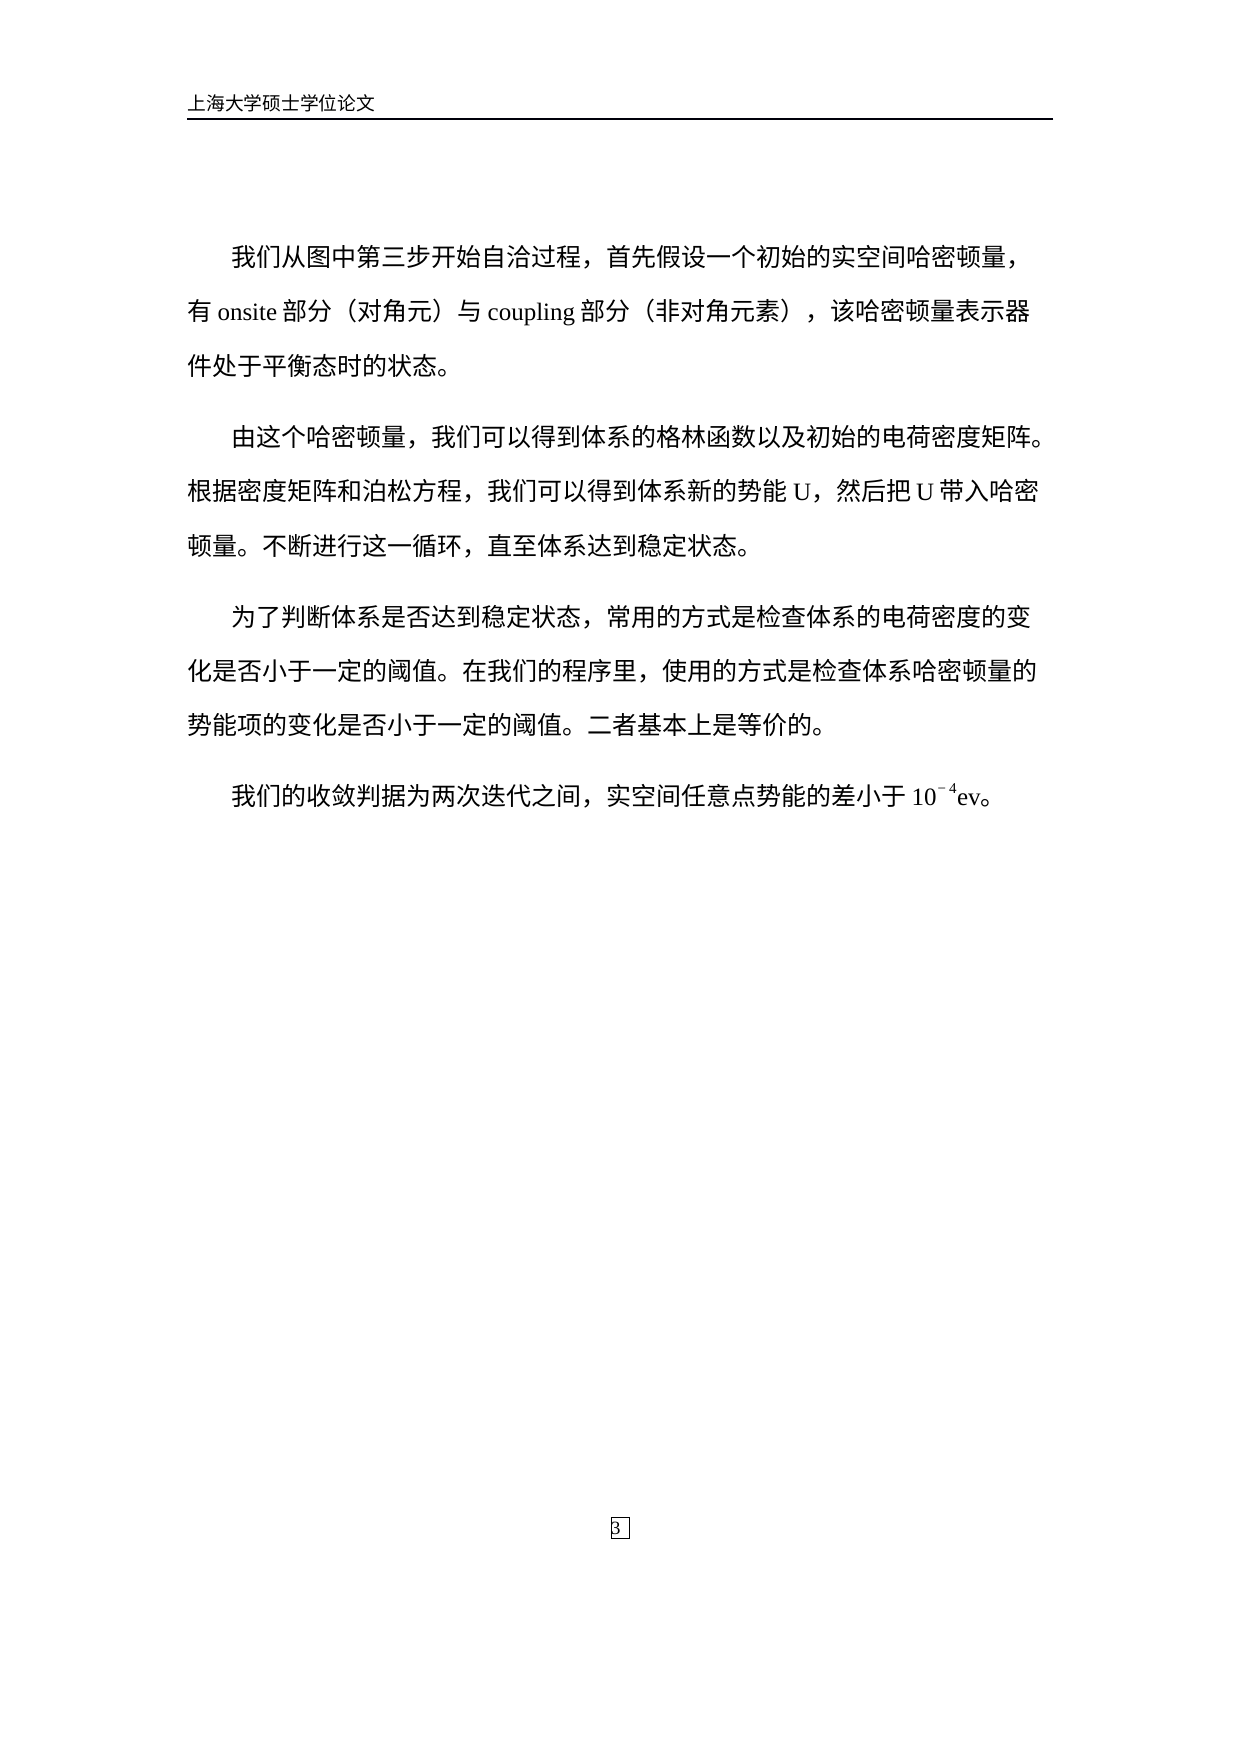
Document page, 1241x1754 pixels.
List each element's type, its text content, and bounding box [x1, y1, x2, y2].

text 由这个哈密顿量，我们可以得到体系的格林函数以及初始的电荷密度矩阵。根据密度矩阵和泊松方程，我们可以得到体系新的势能 U，然后把U带入哈密顿量。不断进行这一循环，直至体系达到稳定状态。 [187, 417, 1053, 562]
text 我们从图中第三步开始自洽过程，首先假设一个初始的实空间哈密顿量，有onsite部分（对角元）与 coupling部分（非对角元素），该哈密顿量表示器件处于平衡态时的状态。 [187, 237, 1053, 382]
text 为了判断体系是否达到稳定状态，常用的方式是检查体系的电荷密度的变化是否小于一定的阈值。在我们的程序里，使用的方式是检查体系哈密顿量的势能项的变化是否小于一定的阈值。二者基本上是等价的。 [187, 597, 1053, 742]
text 我们的收敛判据为两次迭代之间，实空间任意点势能的差小于 ev。 [187, 777, 1053, 813]
